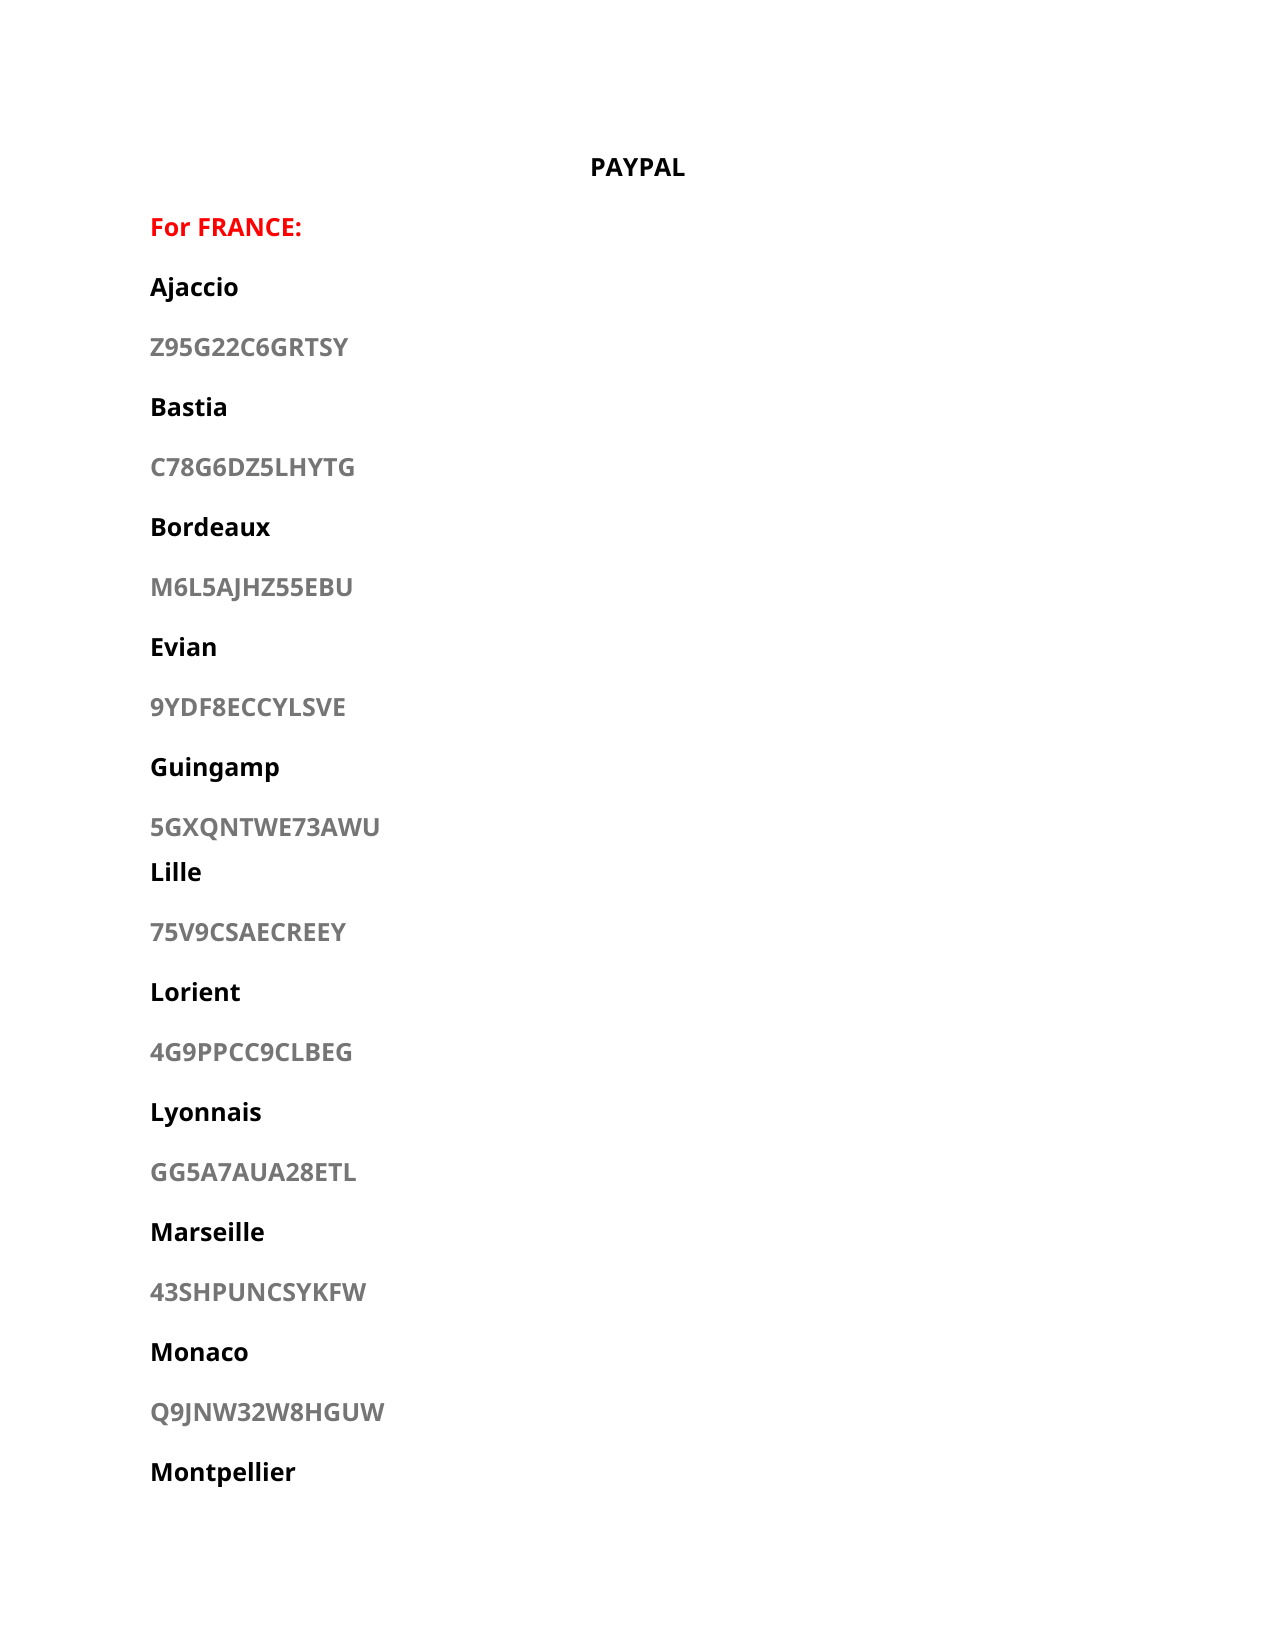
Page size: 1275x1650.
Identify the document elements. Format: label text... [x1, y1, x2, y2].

text Monaco [150, 1334, 1125, 1368]
text For FRANCE: [150, 210, 1125, 244]
text Evian [150, 630, 1125, 664]
text Z95G22C6GRTSY [150, 330, 1125, 364]
text Lyonnais [150, 1094, 1125, 1128]
text Bordeaux [150, 510, 1125, 544]
text Montpellier [150, 1454, 1125, 1488]
text 75V9CSAECREEY [150, 914, 1125, 948]
text 4G9PPCC9CLBEG [150, 1034, 1125, 1068]
text Bastia [150, 390, 1125, 424]
text C78G6DZ5LHYTG [150, 450, 1125, 484]
text Guingamp [150, 750, 1125, 784]
text Lille [150, 854, 1125, 888]
text 9YDF8ECCYLSVE [150, 690, 1125, 724]
text Ajaccio [150, 270, 1125, 304]
text Marseille [150, 1214, 1125, 1248]
text GG5A7AUA28ETL [150, 1154, 1125, 1188]
text 5GXQNTWE73AWU [150, 810, 1125, 844]
text Q9JNW32W8HGUW [150, 1394, 1125, 1428]
text M6L5AJHZ55EBU [150, 570, 1125, 604]
text Lorient [150, 974, 1125, 1008]
text PAYPAL [150, 150, 1125, 184]
text 43SHPUNCSYKFW [150, 1274, 1125, 1308]
